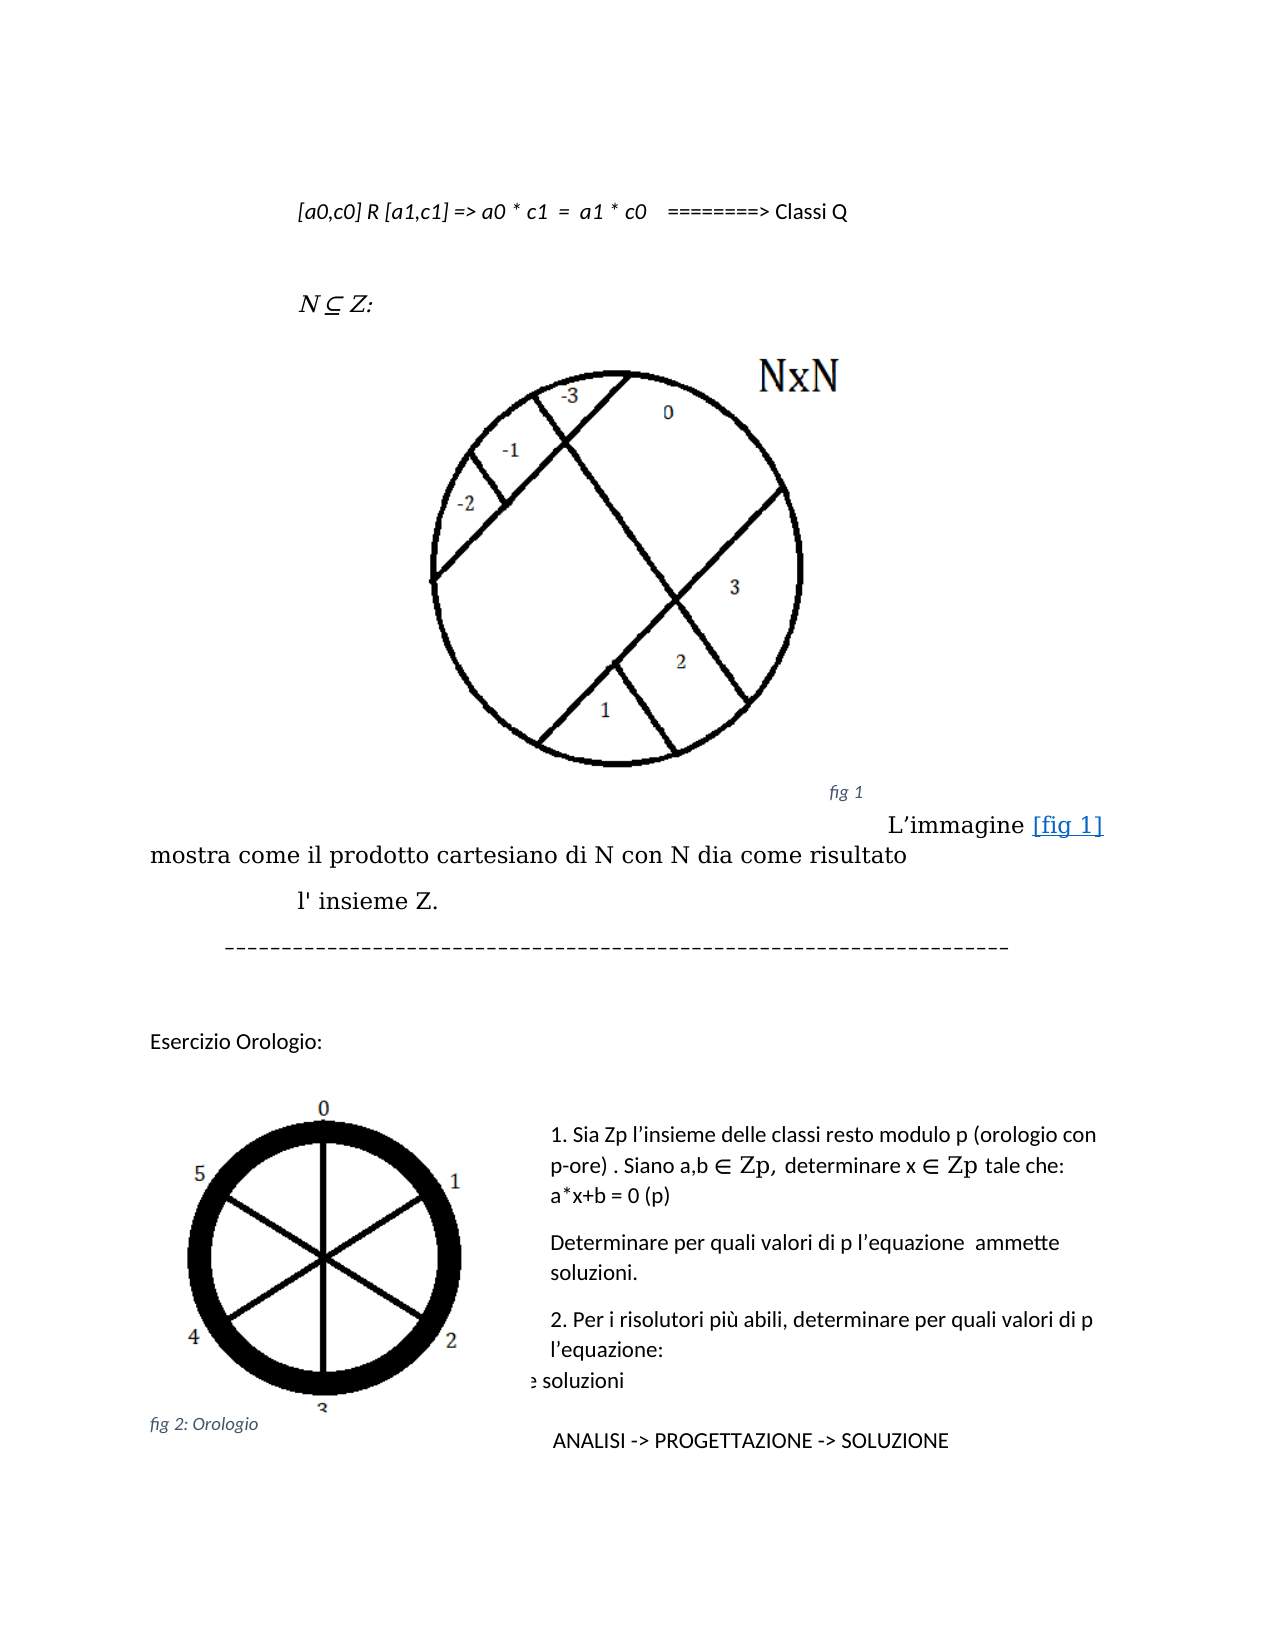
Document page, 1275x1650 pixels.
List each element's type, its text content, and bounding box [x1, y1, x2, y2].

picture [150, 1092, 530, 1412]
text a*x+b = 0 (p) [530, 1181, 1125, 1209]
text [a0,c0] R [a1,c1] => a0 * c1 = a1 * c0 ========> Classi Q [150, 197, 1125, 225]
text 1. Sia Zp l’insieme delle classi resto modulo p (orologio con p-ore) . Siano a,b ∈ Zp, determinare x ∈ Zp tale che: [530, 1121, 1125, 1179]
text 2. Per i risolutori più abili, determinare per quali valori di p l’equazione: [530, 1305, 1125, 1364]
text N ⊆ Z: [150, 290, 1125, 318]
text L’immagine [fig 1] mostra come il prodotto cartesiano di N con N dia come risultato [150, 811, 1125, 868]
text l' insieme Z. [150, 887, 1125, 914]
text ––––––––––––––––––––––––––––––––––––––––––––––––––––––––––––––––––––– [150, 933, 1125, 961]
text Determinare per quali valori di p l’equazione ammette soluzioni. [530, 1228, 1125, 1287]
picture [410, 343, 865, 771]
text Esercizio Orologio: [150, 1027, 1125, 1055]
text ANALISI -> PROGETTAZIONE -> SOLUZIONE [150, 1426, 1125, 1454]
text ax2 + bx + c = 0(p) --> ammette soluzioni [530, 1366, 1125, 1394]
